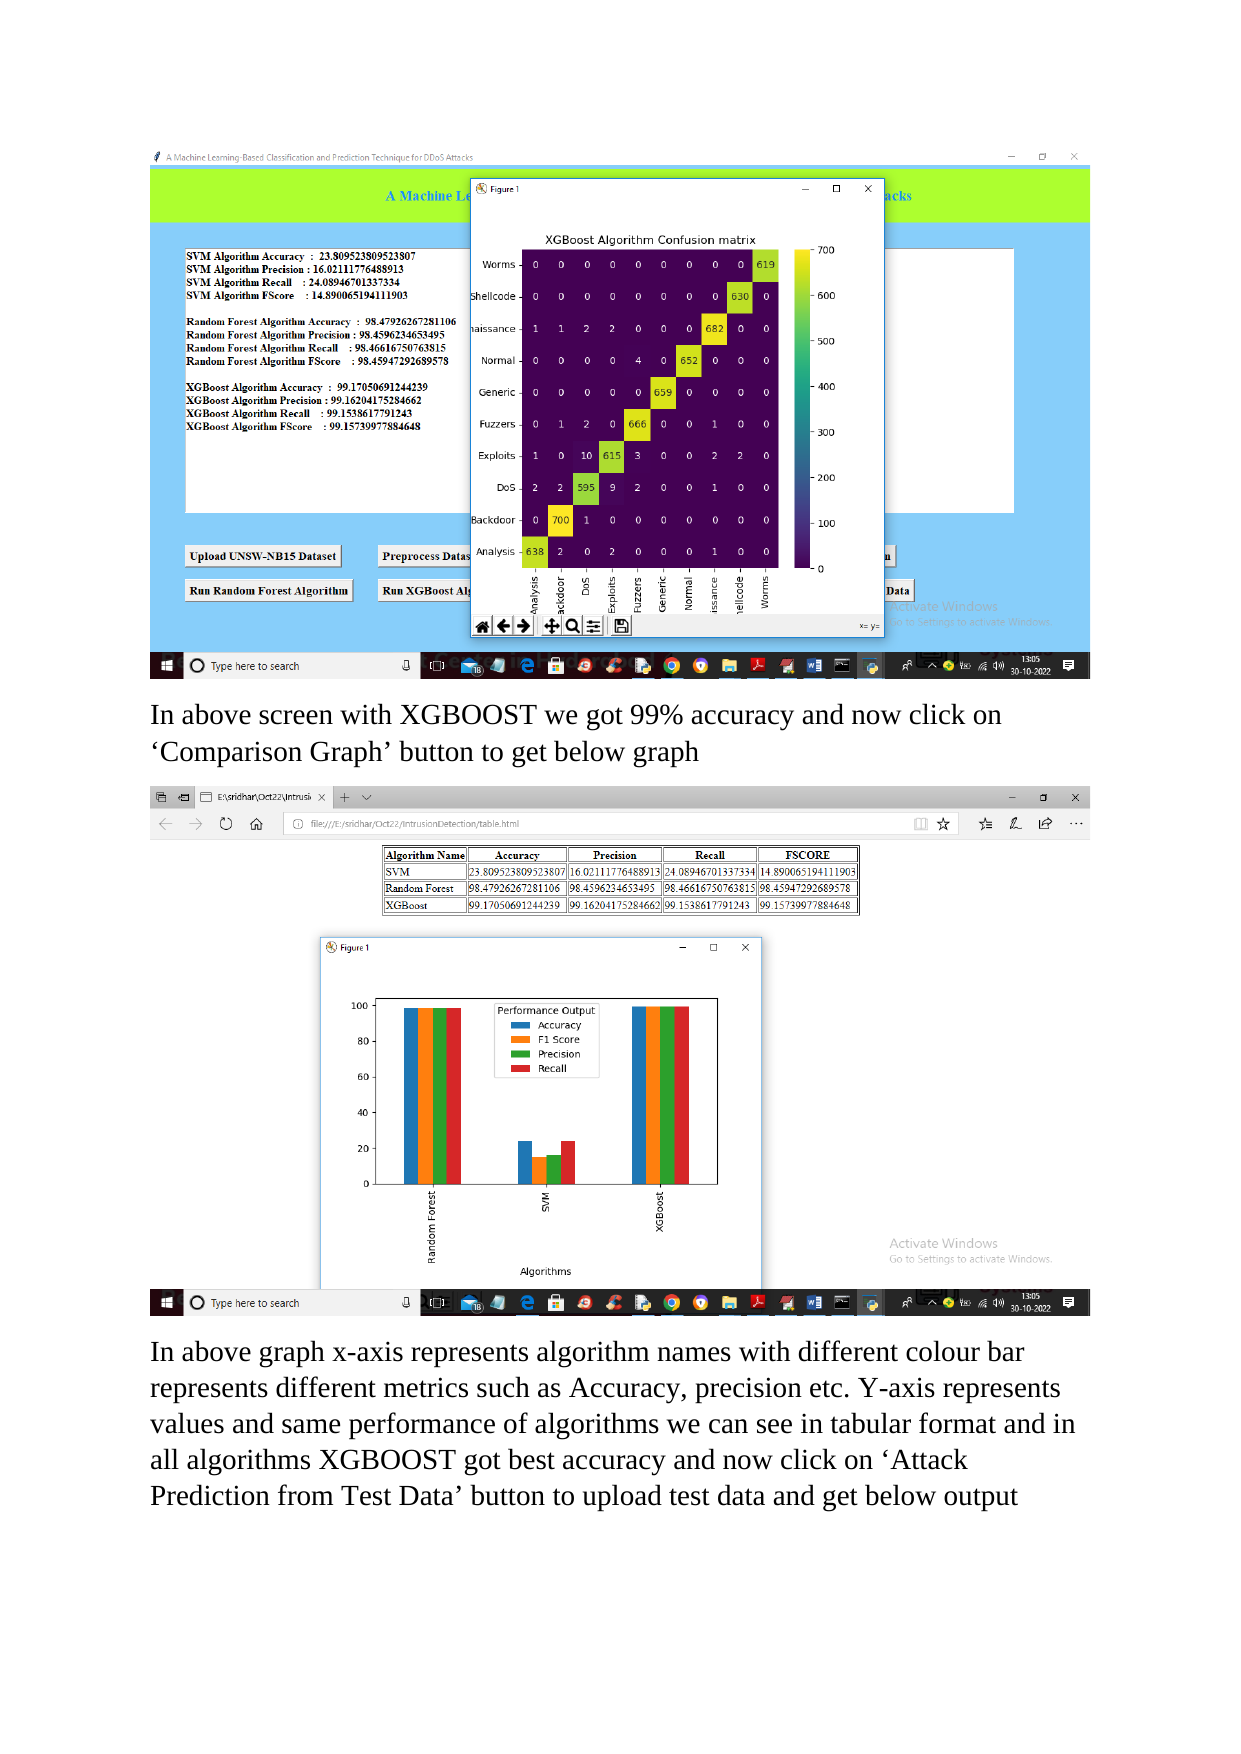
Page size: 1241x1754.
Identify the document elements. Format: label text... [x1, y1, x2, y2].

text In above graph x-axis represents algorithm names with different colour bar represents different metrics such as Accuracy, precision etc. Y-axis represents values and same performance of algorithms we can see in tabular format and in all algorithms XGBOOST got best accuracy and now click on ‘Attack Prediction from Test Data’ button to upload test data and get below output [150, 1334, 1090, 1512]
picture [150, 786, 1091, 1316]
text In above screen with XGBOOST we got 99% accuracy and now click on ‘Comparison Graph’ button to get below graph [150, 697, 1090, 767]
picture [150, 150, 1091, 679]
